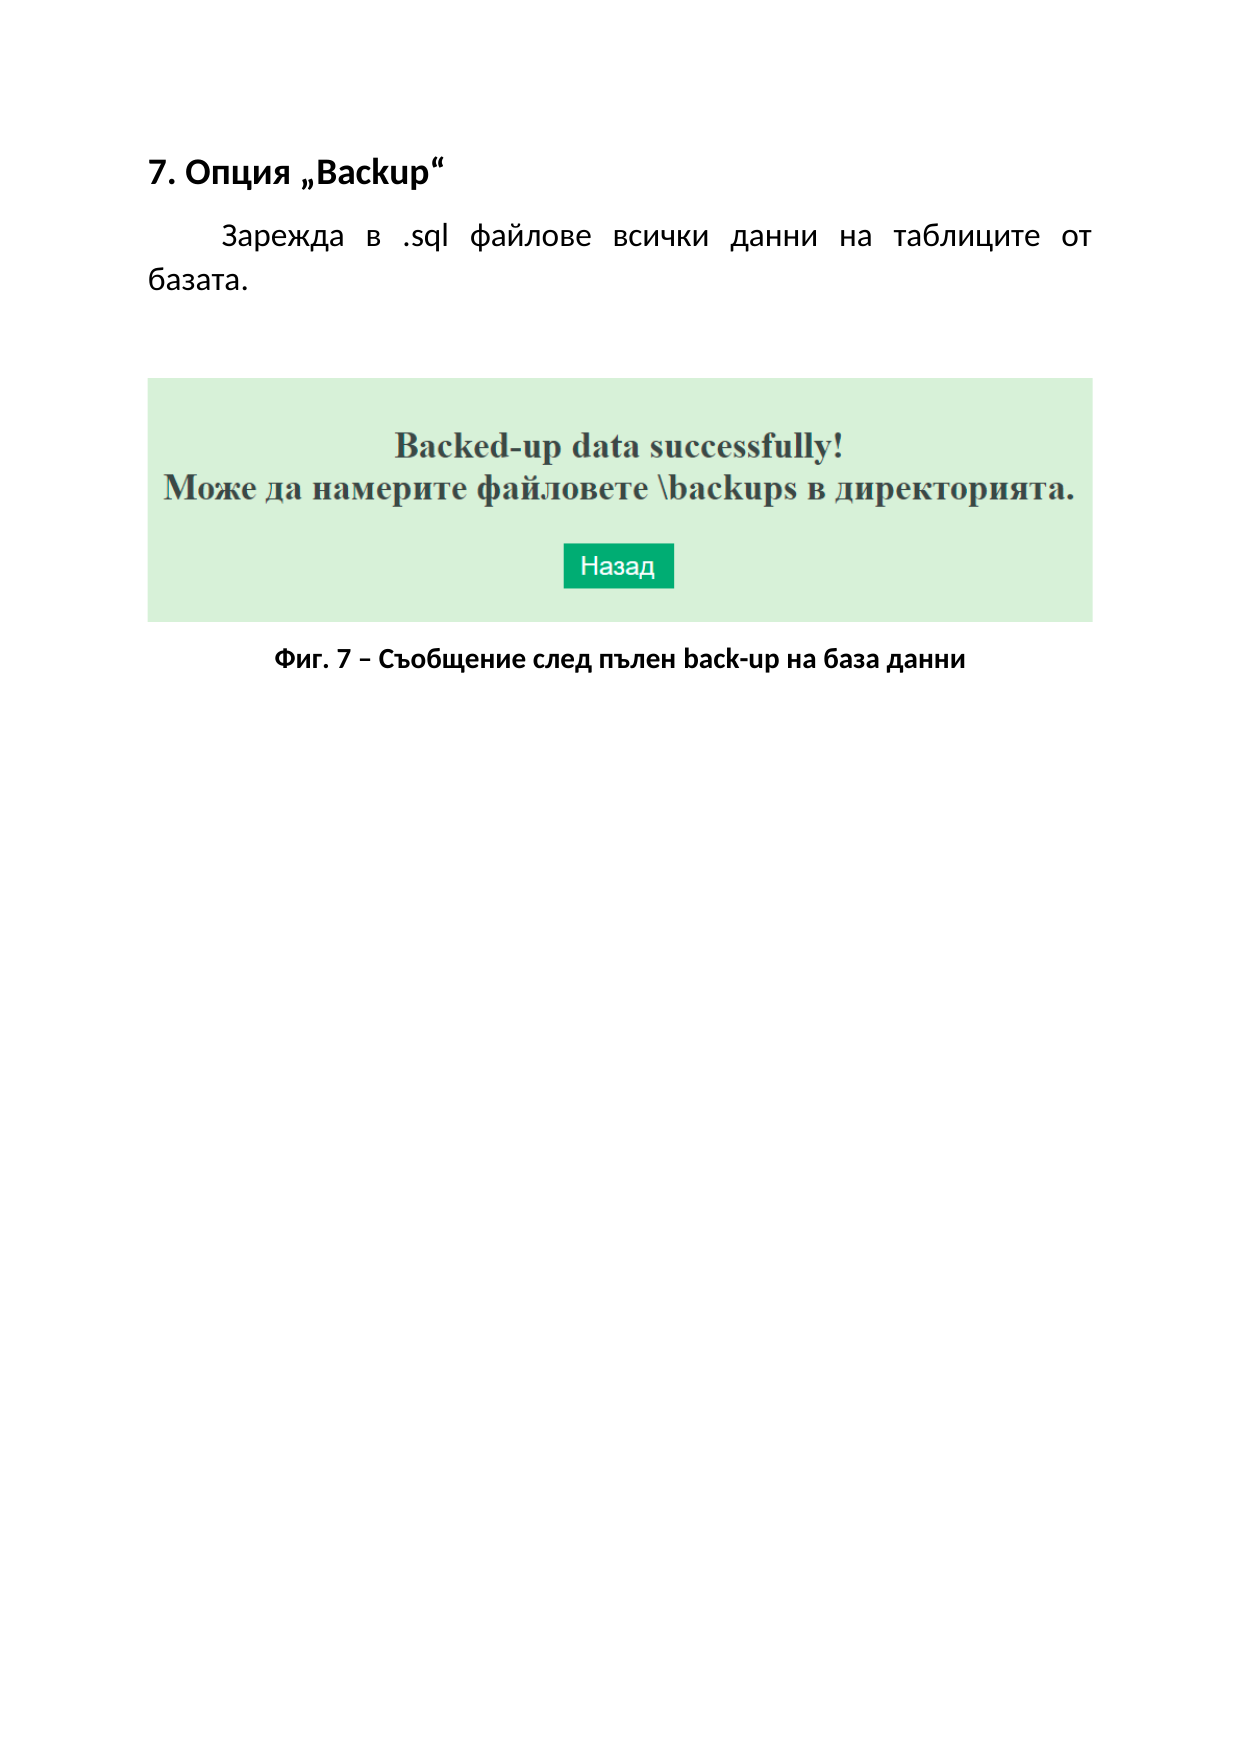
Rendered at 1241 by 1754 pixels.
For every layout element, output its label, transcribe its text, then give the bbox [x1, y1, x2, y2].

text Зарежда в .sql файлове всички данни на таблиците от базата. [148, 214, 1093, 298]
text Фиг. 7 – Съобщение след пълен back-up на база данни [148, 640, 1093, 676]
text 7. Опция „Backup“ [148, 148, 1093, 193]
picture [147, 378, 1093, 622]
